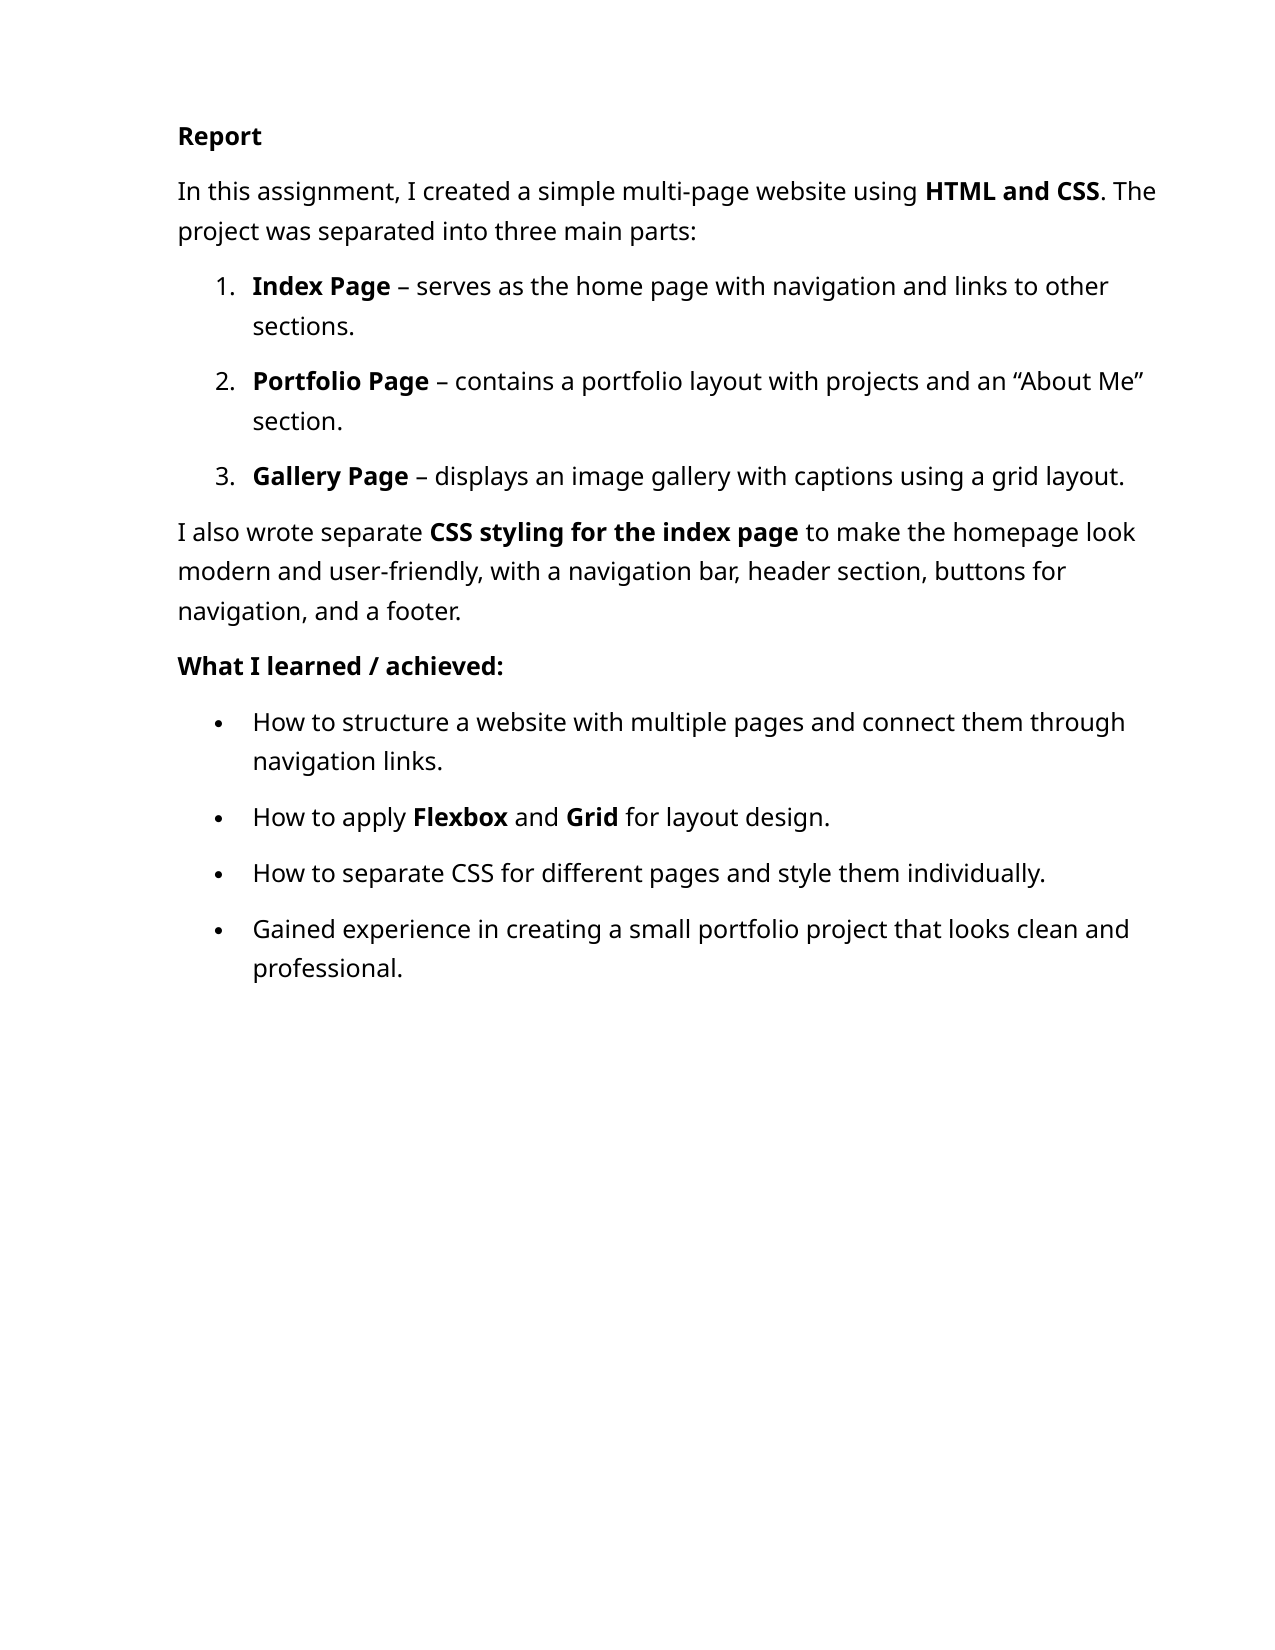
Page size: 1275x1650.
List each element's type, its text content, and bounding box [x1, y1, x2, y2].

list Gained experience in creating a small portfolio project that looks clean and professional. [215, 911, 1186, 985]
text I also wrote separate CSS styling for the index page to make the homepage look modern and user-friendly, with a navigation bar, header section, buttons for navigation, and a footer. [177, 515, 1186, 627]
list Portfolio Page – contains a portfolio layout with projects and an “About Me” section. [215, 364, 1186, 437]
list How to structure a website with multiple pages and connect them through navigation links. [215, 705, 1186, 778]
list How to separate CSS for different pages and style them individually. [215, 856, 1186, 890]
list Index Page – serves as the home page with navigation and links to other sections. [215, 269, 1186, 342]
text What I learned / achieved: [177, 649, 1186, 683]
text Report [177, 118, 1186, 152]
list Gallery Page – displays an image gallery with captions using a grid layout. [215, 459, 1186, 493]
text In this assignment, I created a simple multi-page website using HTML and CSS. The project was separated into three main parts: [177, 174, 1186, 247]
list How to apply Flexbox and Grid for layout design. [215, 800, 1186, 834]
